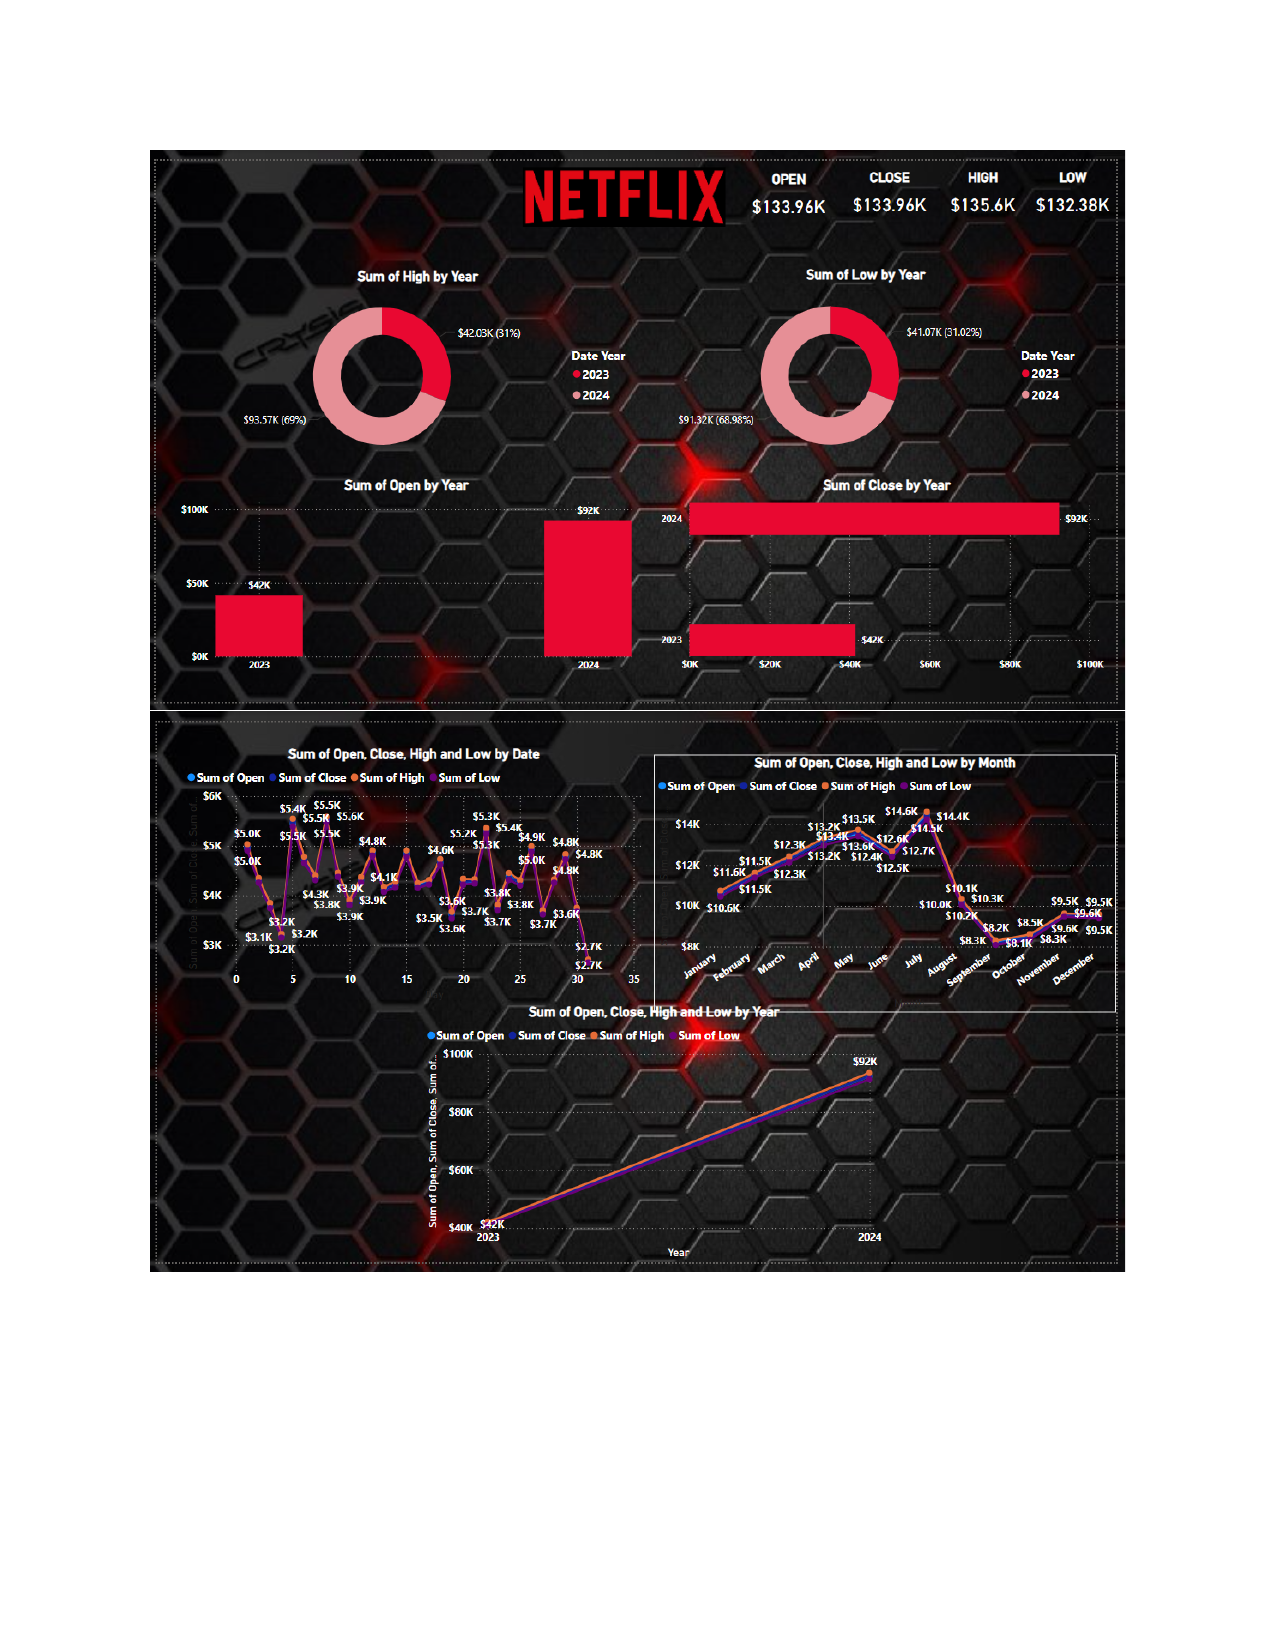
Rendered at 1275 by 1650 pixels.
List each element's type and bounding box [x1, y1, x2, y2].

picture [150, 150, 1125, 710]
picture [150, 711, 1125, 1272]
